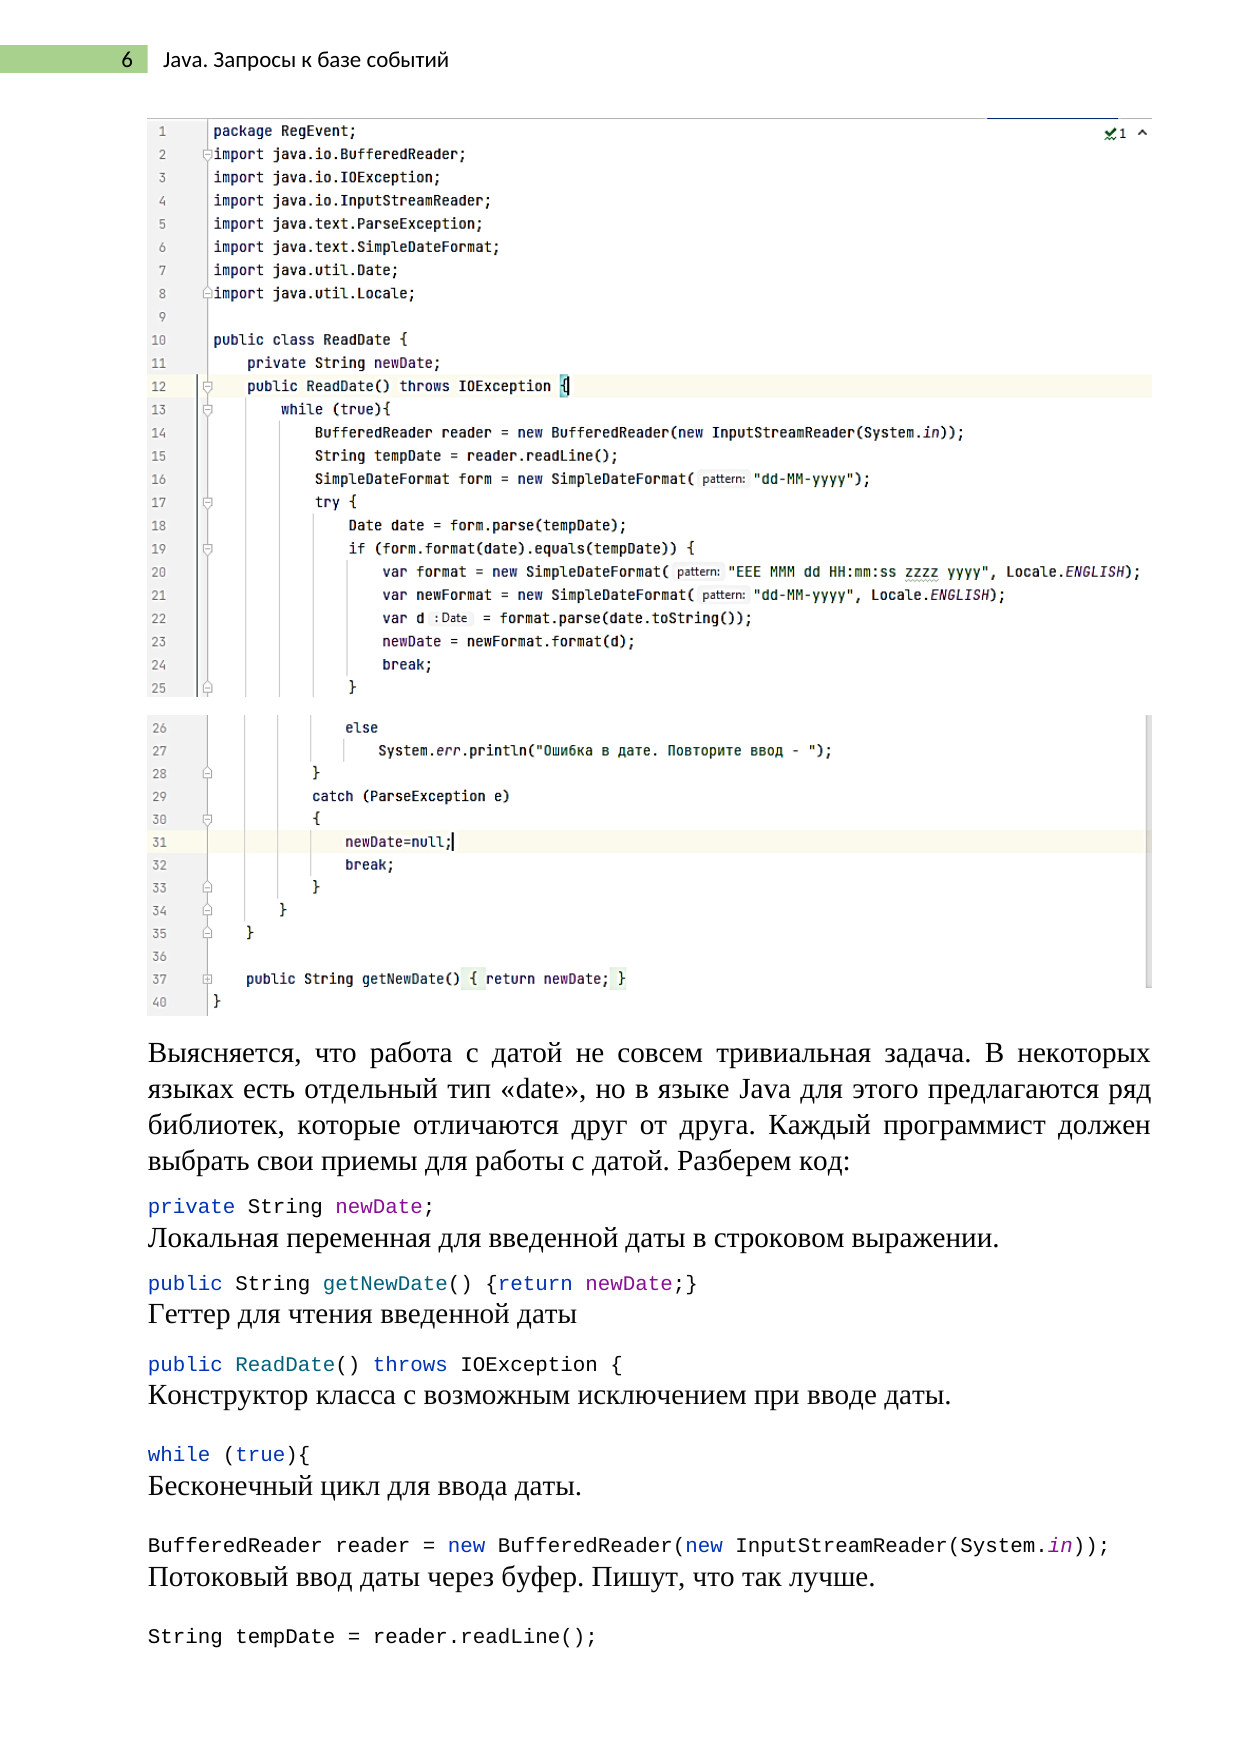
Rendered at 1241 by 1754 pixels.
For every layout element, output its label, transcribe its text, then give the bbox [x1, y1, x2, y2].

text Конструктор класса с возможным исключением при вводе даты. [148, 1377, 1152, 1411]
text Потоковый ввод даты через буфер. Пишут, что так лучше. [148, 1559, 1152, 1592]
text Бесконечный цикл для ввода даты. [148, 1468, 1152, 1501]
text String tempDate = reader.readLine(); [148, 1626, 1152, 1649]
text Локальная переменная для введенной даты в строковом выражении. [148, 1220, 1152, 1253]
text BufferedReader reader = new BufferedReader(new InputStreamReader(System.in)); [148, 1535, 1152, 1559]
picture [147, 118, 1152, 697]
text public String getNewDate() {return newDate;} [148, 1273, 1152, 1296]
text Выясняется, что работа с датой не совсем тривиальная задача. В некоторых языках есть отдельный тип «date», но в языке Java для этого предлагаются ряд библиотек, которые отличаются друг от друга. Каждый программист должен выбрать свои приемы для работы с датой. Разберем код: [148, 1035, 1152, 1177]
text private String newDate; [148, 1196, 1152, 1220]
text while (true){ [148, 1444, 1152, 1468]
picture [147, 715, 1152, 1016]
text public ReadDate() throws IOException { [148, 1353, 1152, 1377]
text Геттер для чтения введенной даты [148, 1296, 1152, 1330]
